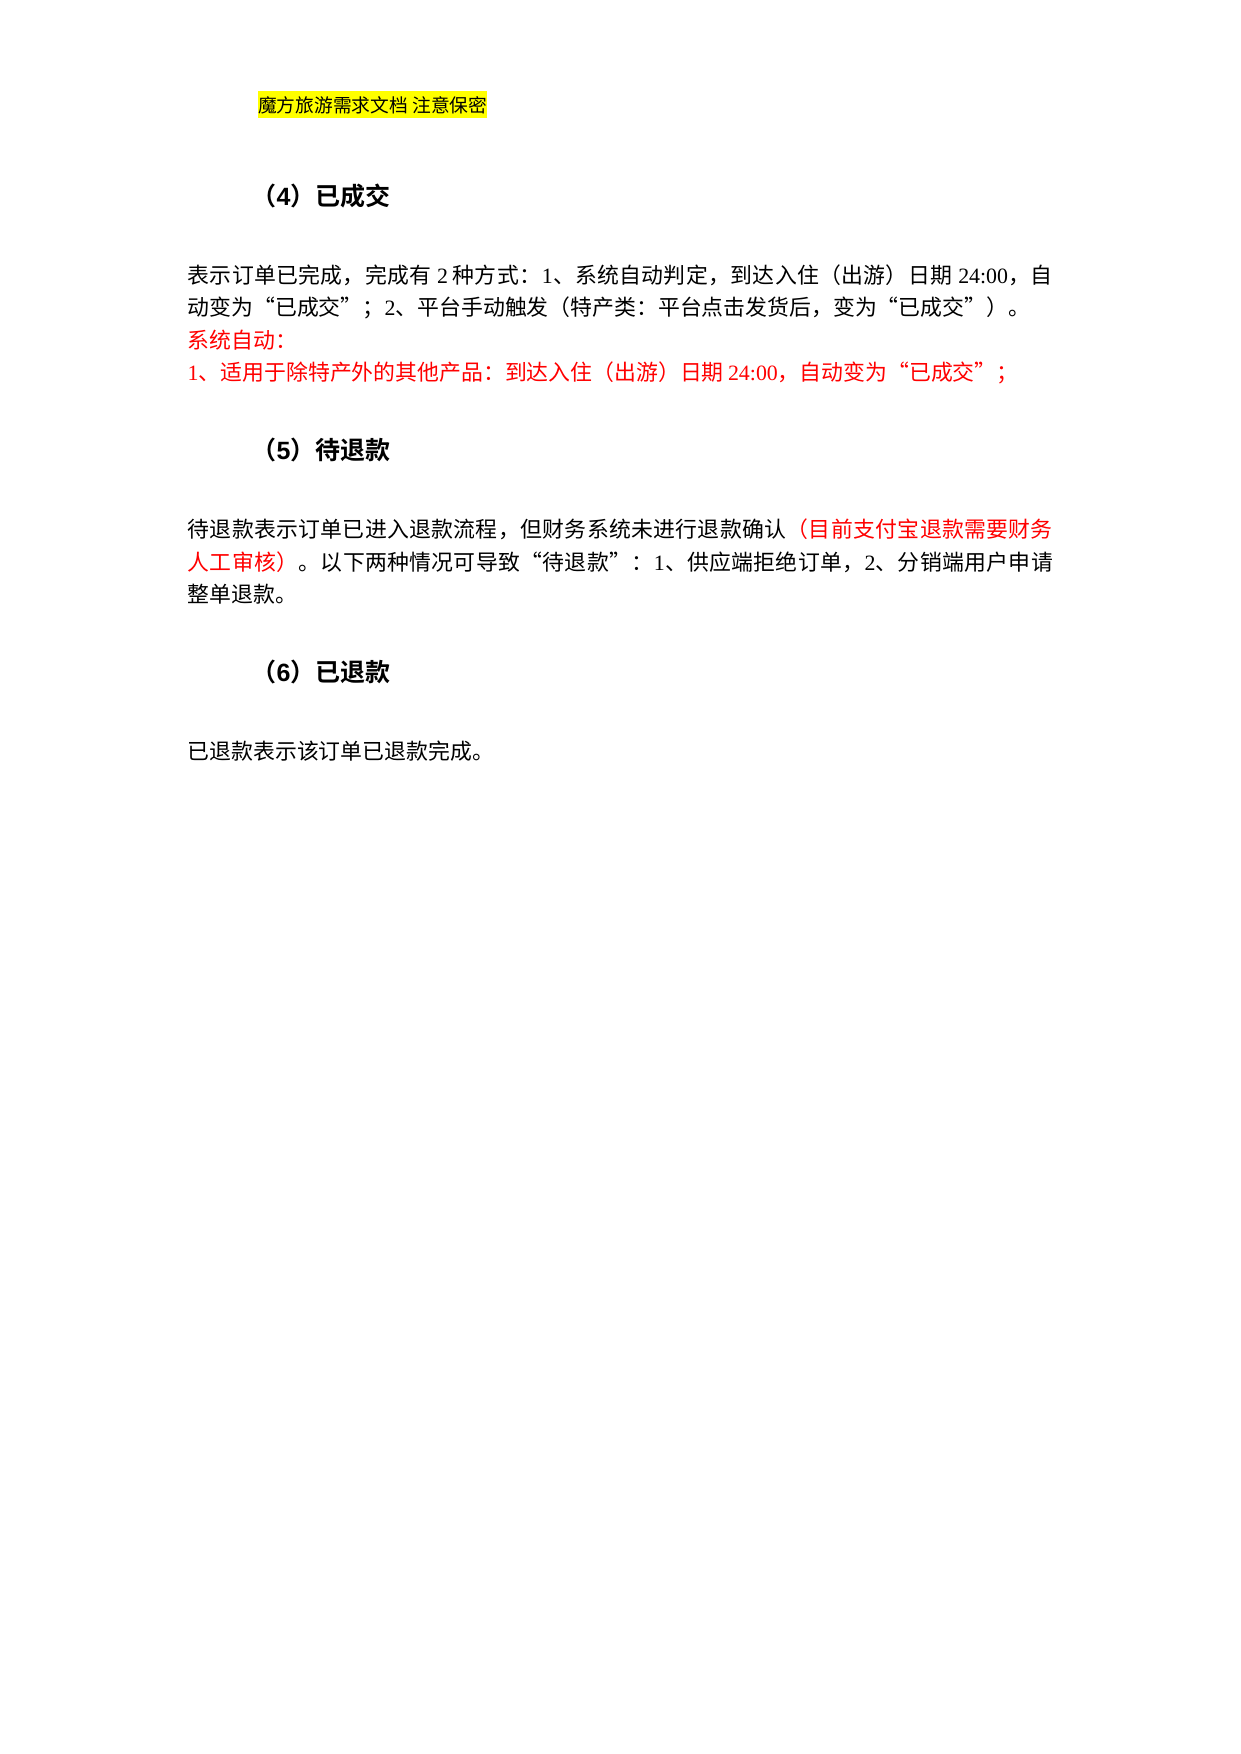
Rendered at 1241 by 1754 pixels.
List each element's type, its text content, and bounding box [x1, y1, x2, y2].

text 表示订单已完成，完成有2种方式：1、系统自动判定，到达入住（出游）日期24:00，自动变为“已成交”；2、平台手动触发（特产类：平台点击发货后，变为“已成交”）。 [187, 257, 1053, 322]
list 适用于除特产外的其他产品：到达入住（出游）日期24:00，自动变为“已成交”； [187, 355, 1053, 387]
text 系统自动： [187, 322, 1053, 355]
subtitle 已退款 [209, 638, 1031, 703]
text 待退款表示订单已进入退款流程，但财务系统未进行退款确认（目前支付宝退款需要财务人工审核）。以下两种情况可导致“待退款”：1、供应端拒绝订单，2、分销端用户申请整单退款。 [187, 512, 1053, 609]
text 已退款表示该订单已退款完成。 [187, 733, 1053, 766]
subtitle 已成交 [209, 162, 1031, 227]
subtitle 待退款 [209, 416, 1031, 481]
